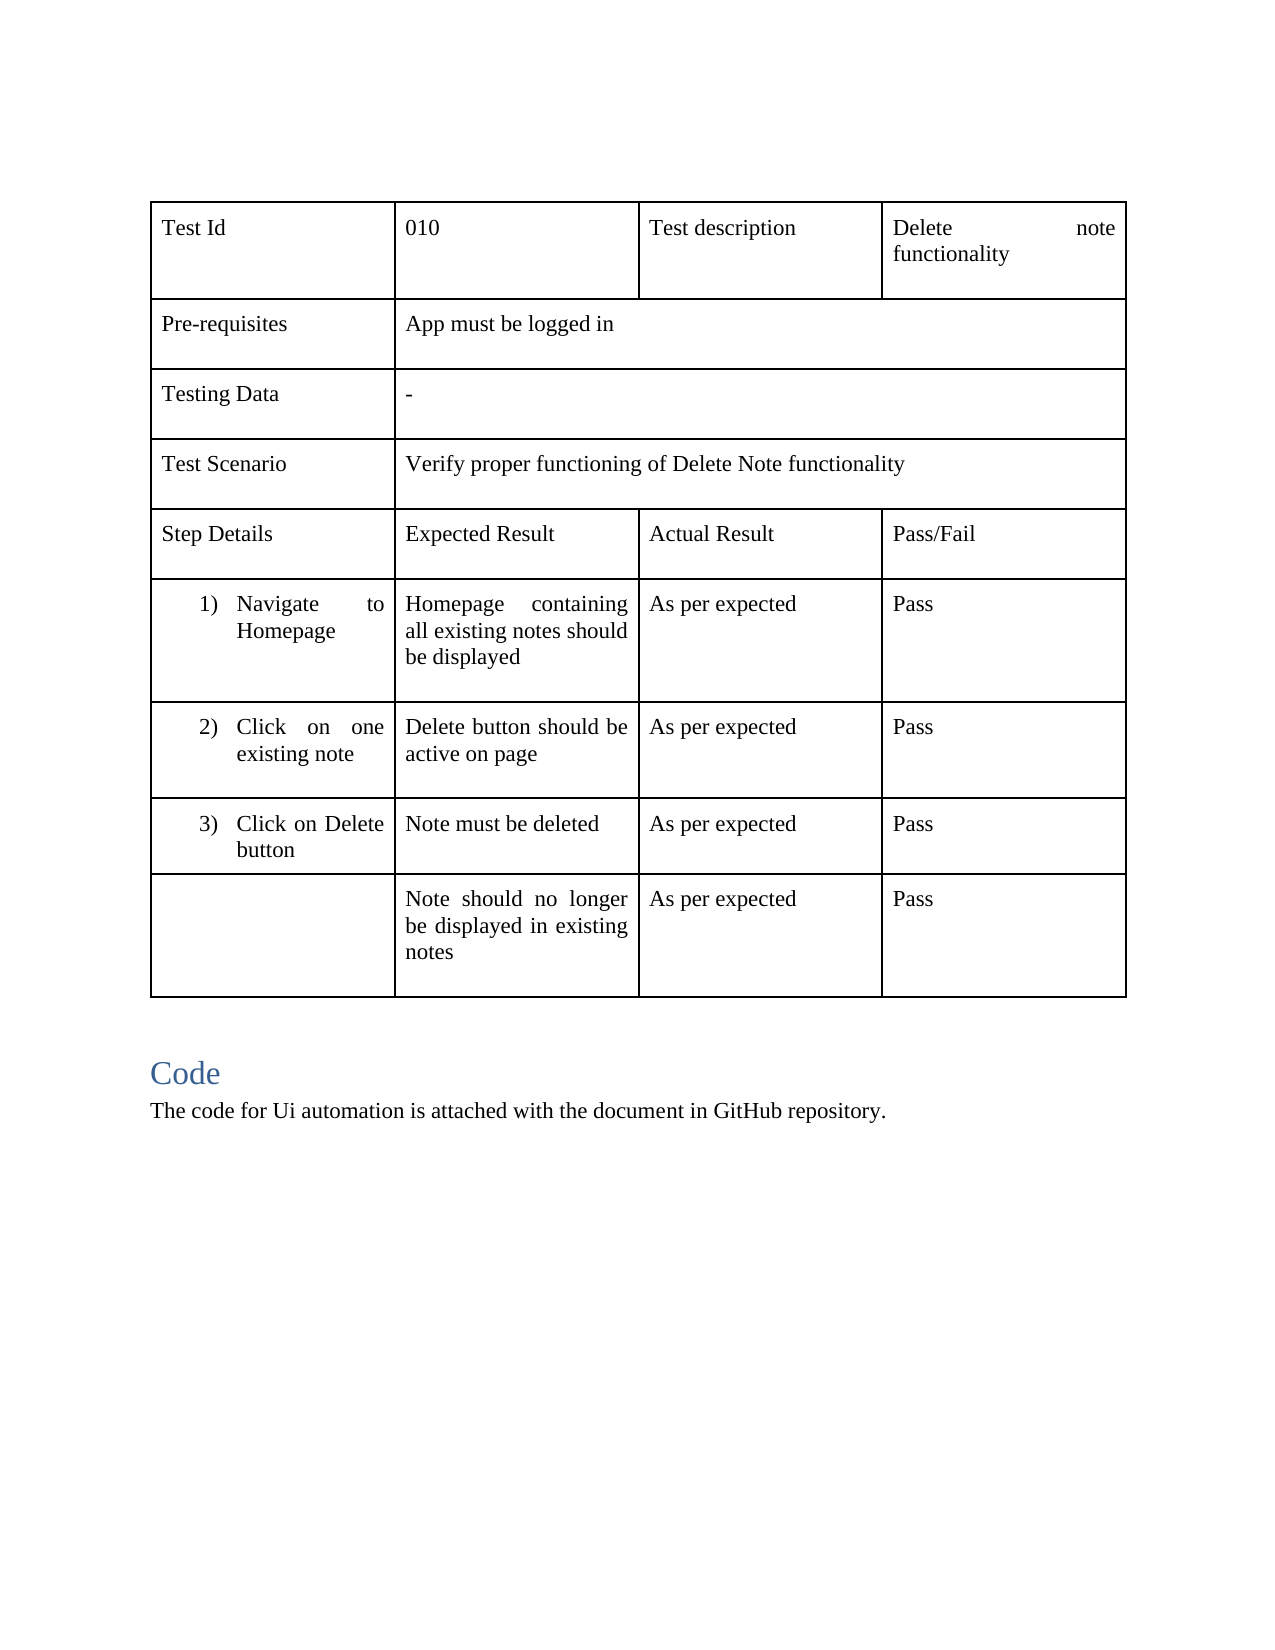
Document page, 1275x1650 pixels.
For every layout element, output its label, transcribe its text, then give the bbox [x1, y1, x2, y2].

table_cell As per expected [640, 799, 881, 873]
table_cell Pass/Fail [883, 510, 1125, 578]
table_cell [152, 875, 394, 996]
table_header Test Id [152, 203, 394, 297]
table_cell As per expected [640, 875, 881, 996]
table_cell Actual Result [640, 510, 881, 578]
table_cell Navigate to Homepage [152, 580, 394, 701]
table_header 010 [396, 203, 638, 297]
table_cell Note must be deleted [396, 799, 638, 873]
table_header Delete note functionality [883, 203, 1125, 297]
table_cell Pass [883, 875, 1125, 996]
table_cell As per expected [640, 580, 881, 701]
subtitle Code [150, 1053, 1125, 1091]
table_cell Homepage containing all existing notes should be displayed [396, 580, 638, 701]
table_cell Expected Result [396, 510, 638, 578]
table_cell Testing Data [152, 370, 394, 438]
table_cell Click on one existing note [152, 703, 394, 797]
table_cell Verify proper functioning of Delete Note functionality [396, 440, 1125, 508]
table_cell Pass [883, 580, 1125, 701]
table_cell Pass [883, 799, 1125, 873]
table_cell App must be logged in [396, 300, 1125, 368]
table_cell Pass [883, 703, 1125, 797]
table_header Test description [640, 203, 881, 297]
text The code for Ui automation is attached with the document in GitHub repository. [150, 1097, 1125, 1123]
table_cell Pre-requisites [152, 300, 394, 368]
table_cell Step Details [152, 510, 394, 578]
table_cell Test Scenario [152, 440, 394, 508]
table_cell Click on Delete button [152, 799, 394, 873]
table_cell Delete button should be active on page [396, 703, 638, 797]
table_cell As per expected [640, 703, 881, 797]
table_cell Note should no longer be displayed in existing notes [396, 875, 638, 996]
table_cell - [396, 370, 1125, 438]
